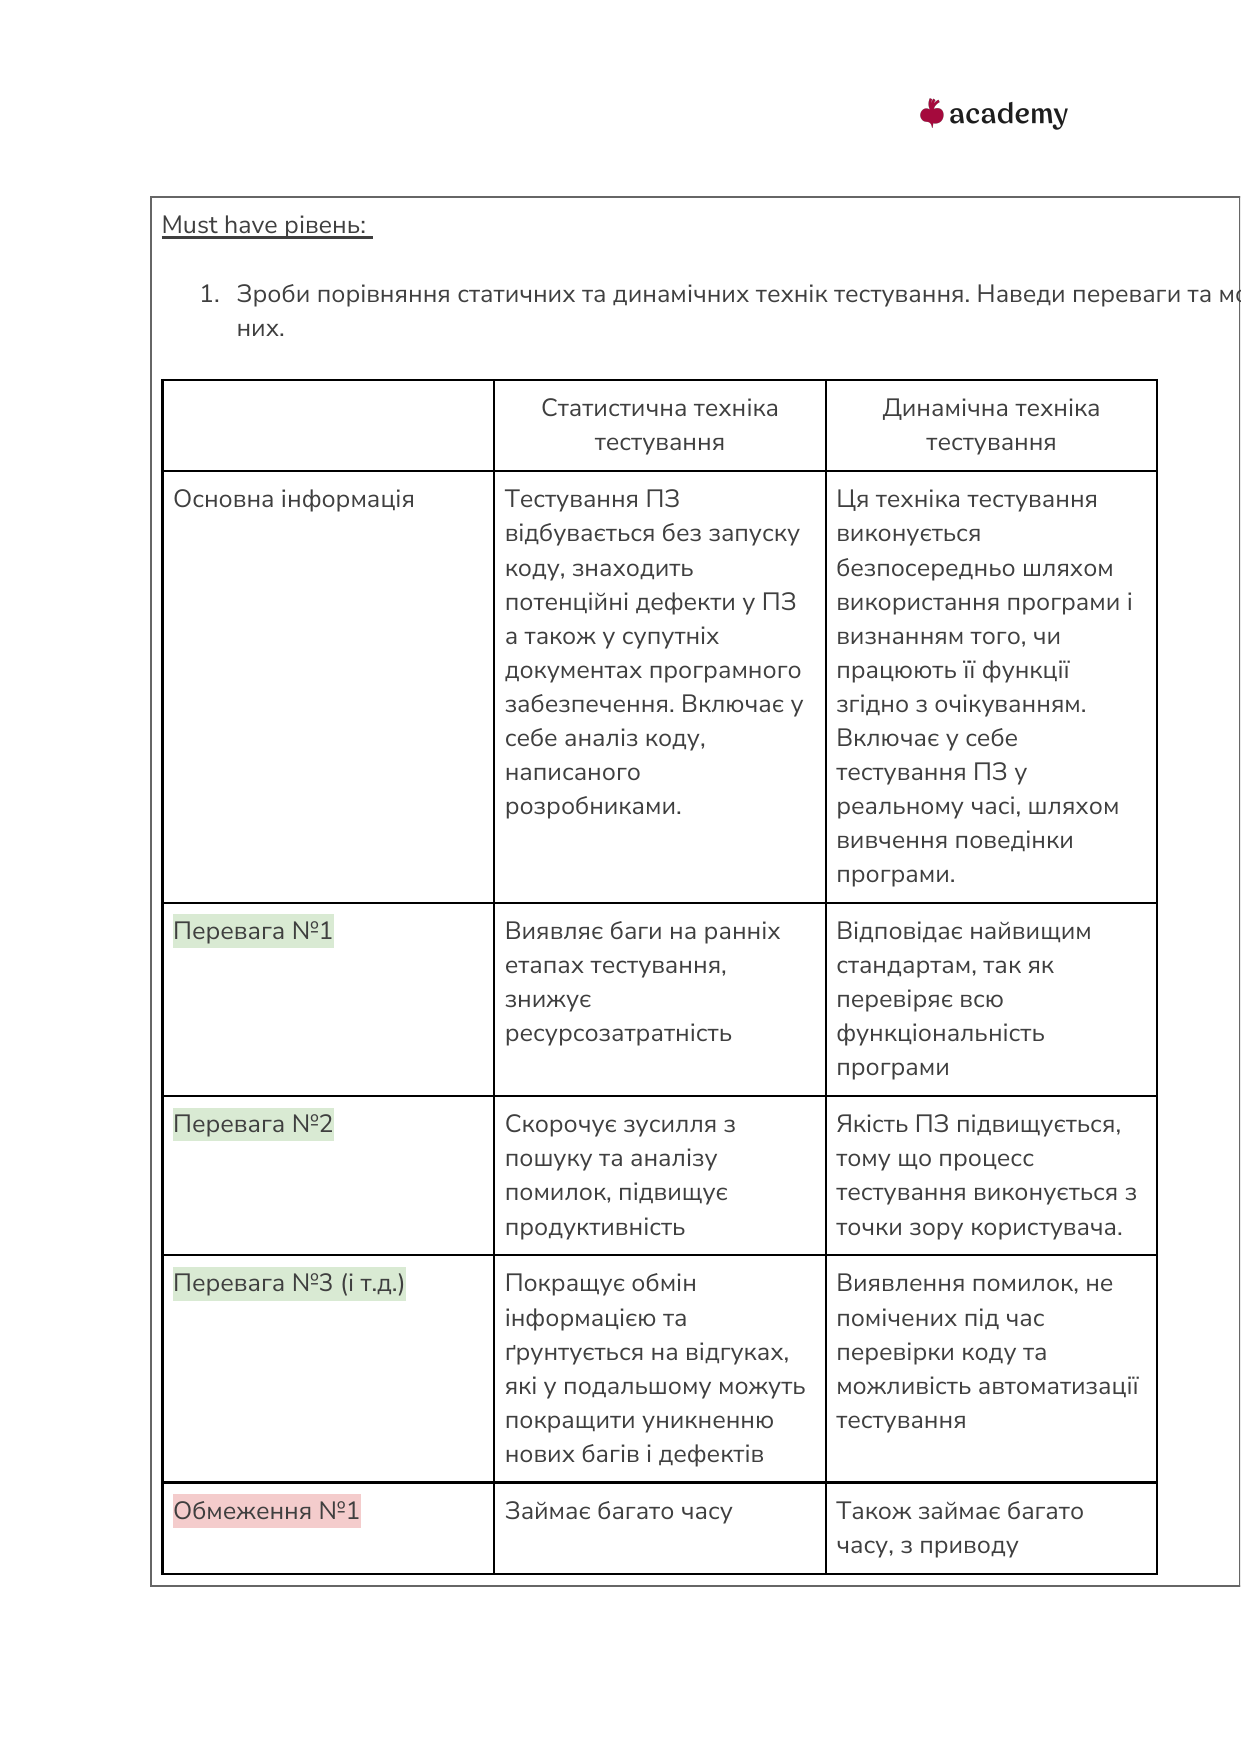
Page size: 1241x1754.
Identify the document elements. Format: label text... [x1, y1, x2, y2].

picture [897, 75, 1091, 154]
